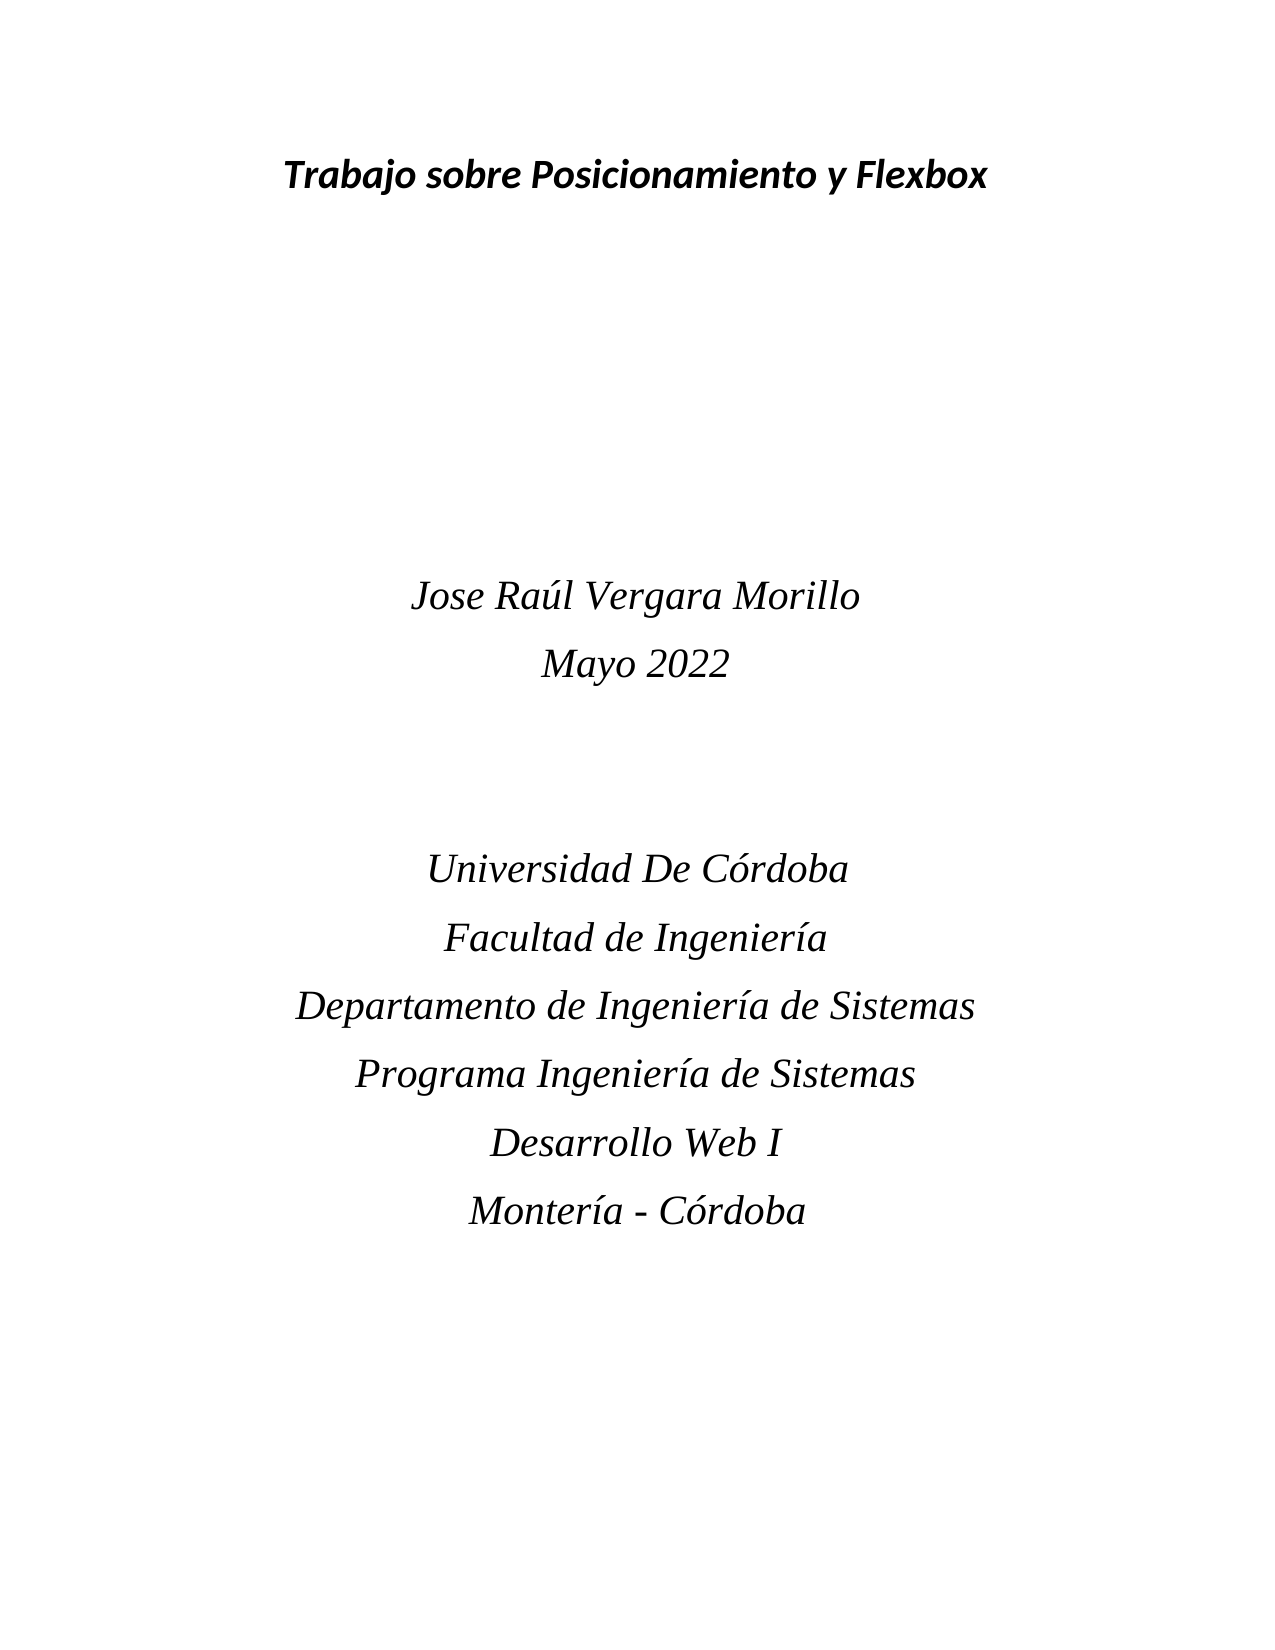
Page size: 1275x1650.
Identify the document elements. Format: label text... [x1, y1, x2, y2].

text Universidad De Córdoba [177, 844, 1098, 892]
text Montería - Córdoba [177, 1186, 1098, 1233]
text Facultad de Ingeniería [177, 912, 1098, 960]
text Desarrollo Web I [177, 1117, 1098, 1165]
text Jose Raúl Vergara Morillo [177, 571, 1098, 618]
text Trabajo sobre Posicionamiento y Flexbox [177, 148, 1098, 198]
text Programa Ingeniería de Sistemas [177, 1049, 1098, 1097]
text Mayo 2022 [177, 639, 1098, 687]
text Departamento de Ingeniería de Sistemas [177, 981, 1098, 1028]
